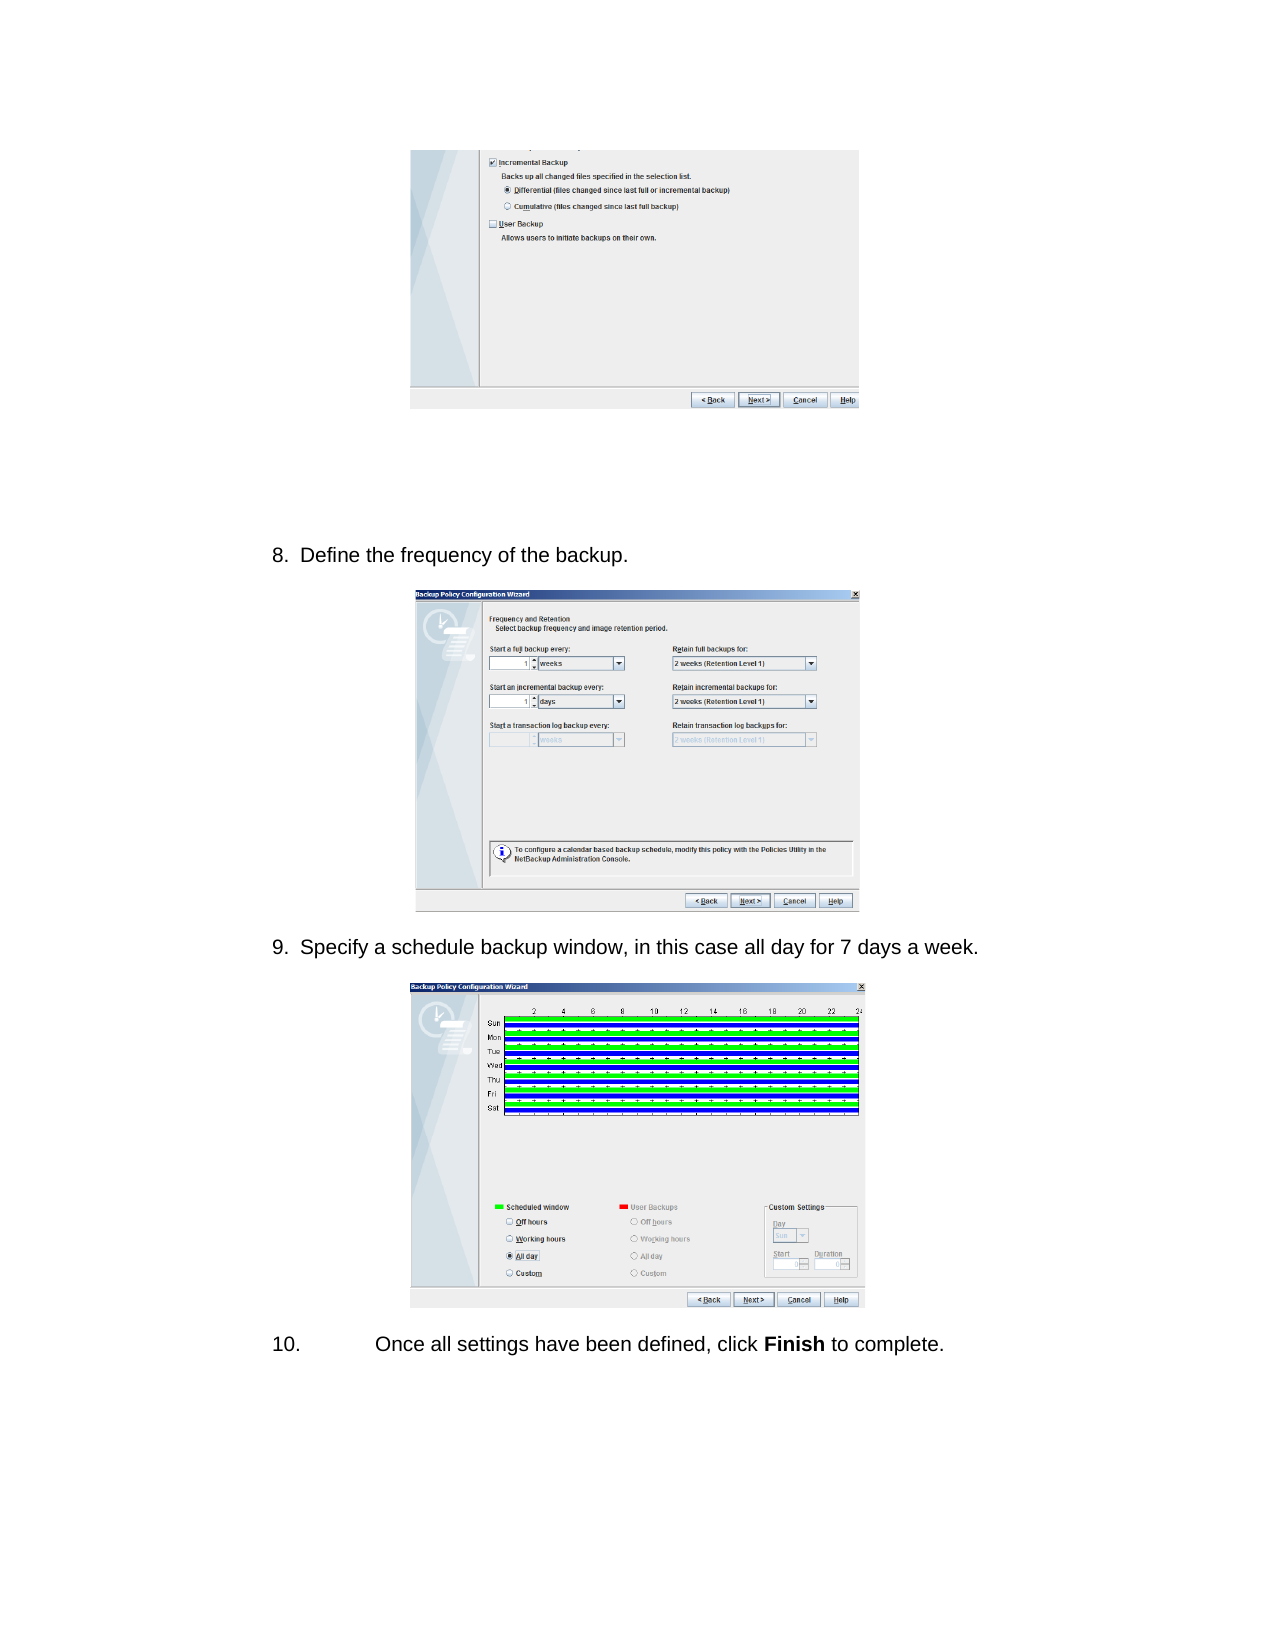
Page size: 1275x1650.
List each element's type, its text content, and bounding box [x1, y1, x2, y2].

list Specify a schedule backup window, in this case all day for 7 days a week. [225, 935, 1125, 959]
picture [410, 150, 859, 409]
picture [415, 590, 860, 912]
list Define the frequency of the backup. [225, 543, 1125, 567]
picture [410, 983, 866, 1308]
list Once all settings have been defined, click Finish to complete. [225, 1332, 1125, 1356]
